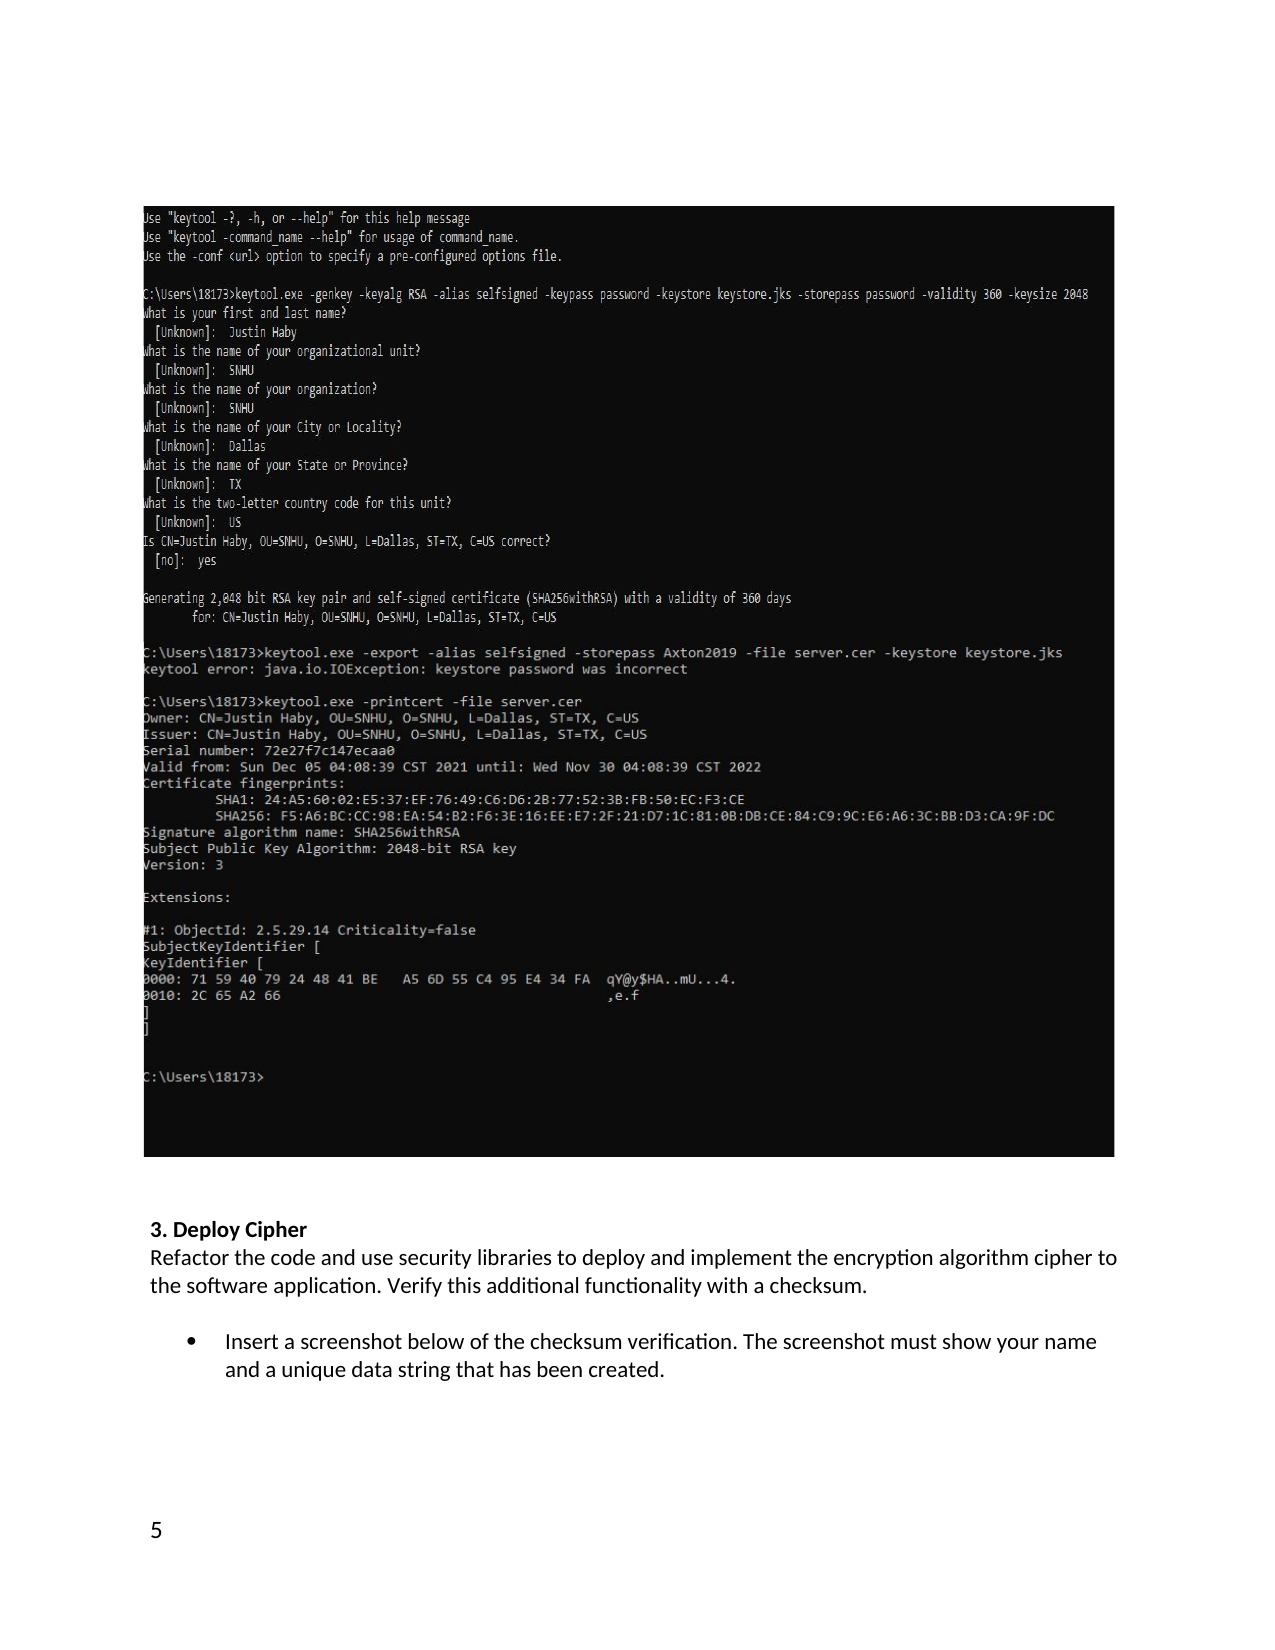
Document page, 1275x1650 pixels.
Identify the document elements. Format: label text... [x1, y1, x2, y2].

picture [142, 642, 1114, 1156]
subtitle 3. Deploy Cipher [150, 1215, 1125, 1243]
picture [142, 206, 1114, 641]
list Insert a screenshot below of the checksum verification. The screenshot must show your name and a unique data string that has been created. [187, 1327, 1125, 1383]
text Refactor the code and use security libraries to deploy and implement the encryption algorithm cipher to the software application. Verify this additional functionality with a checksum. [150, 1243, 1125, 1299]
